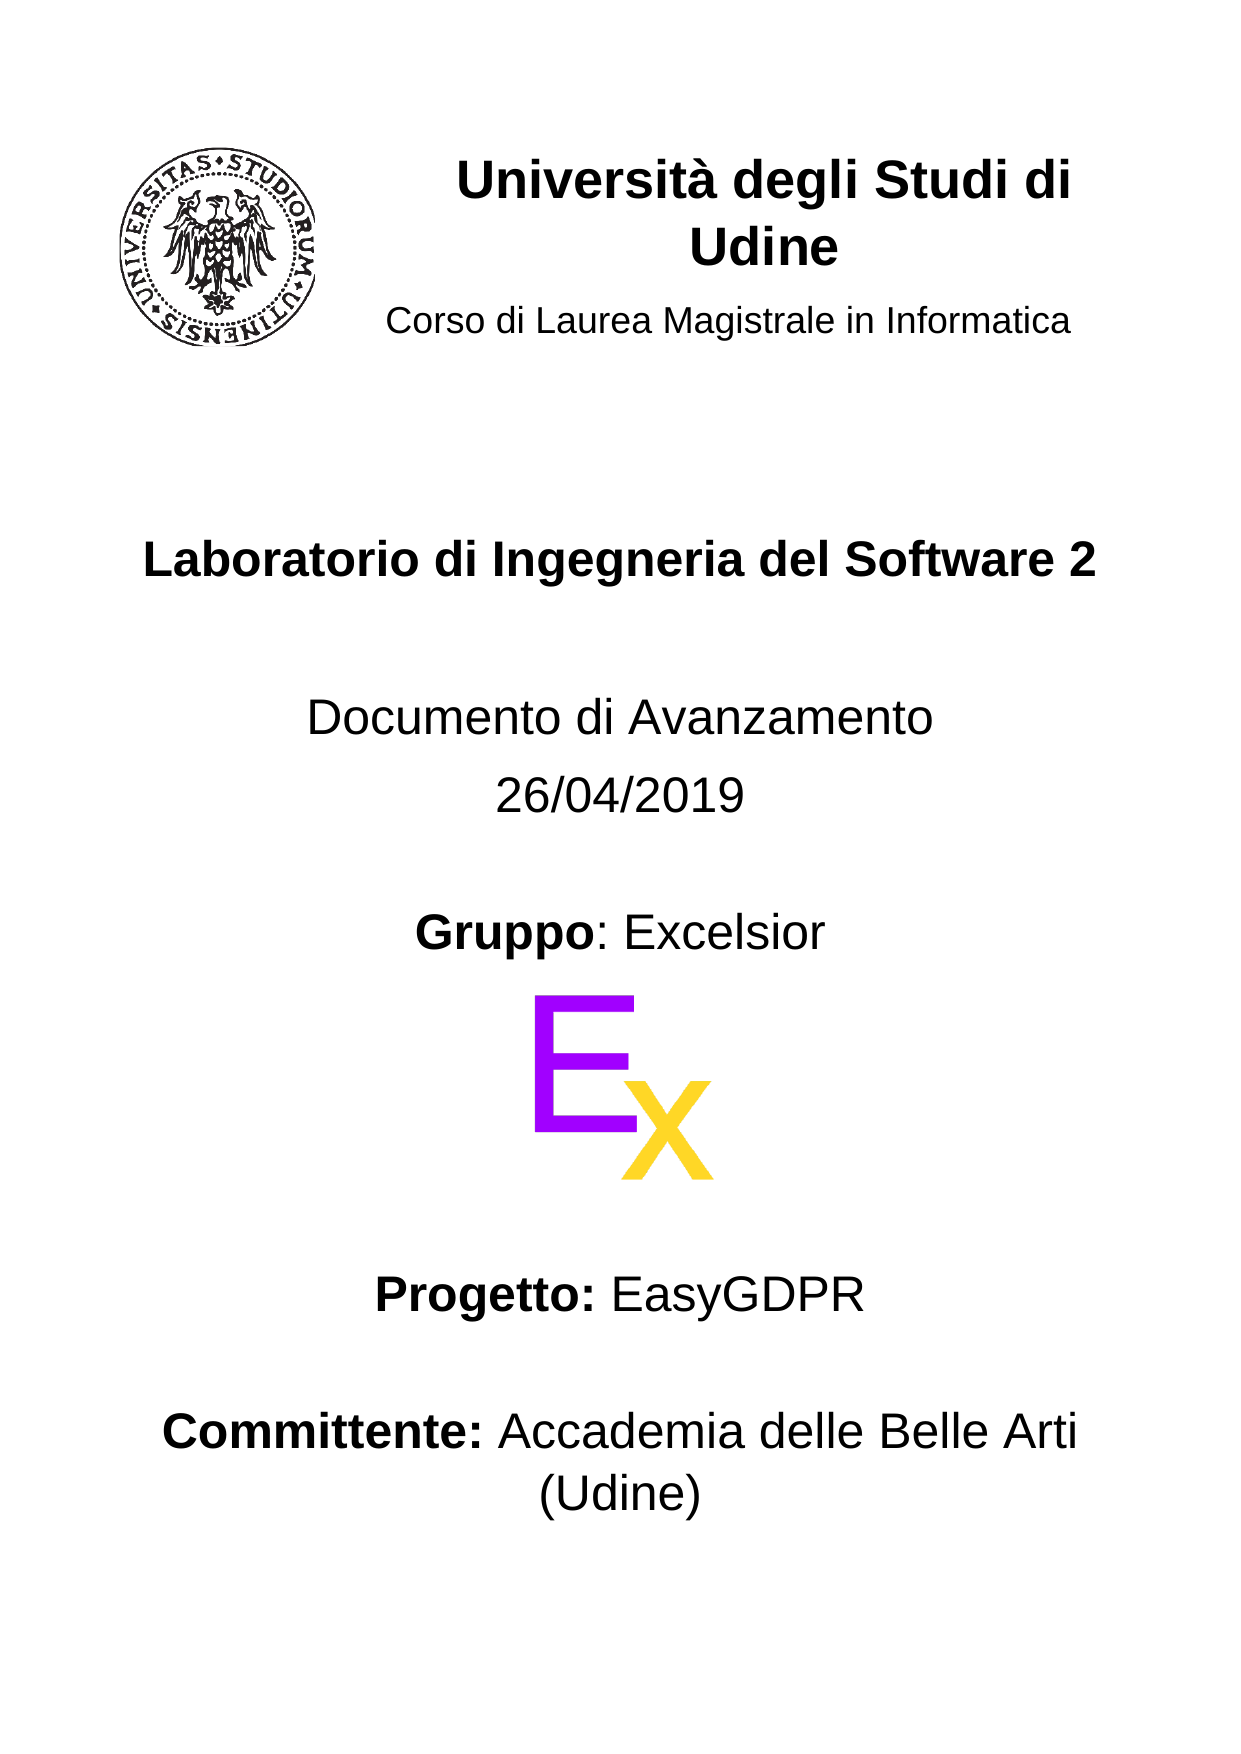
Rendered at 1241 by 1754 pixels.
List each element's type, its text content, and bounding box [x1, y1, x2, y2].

text Gruppo: Excelsior [118, 903, 1122, 960]
text Università degli Studi di Udine [253, 148, 1122, 277]
picture [118, 147, 315, 345]
text Documento di Avanzamento [118, 687, 1122, 744]
text Laboratorio di Ingegneria del Software 2 [118, 529, 1122, 587]
text Corso di Laurea Magistrale in Informatica [266, 299, 1122, 342]
picture [517, 981, 724, 1188]
text 26/04/2019 [118, 766, 1122, 823]
text Committente: Accademia delle Belle Arti (Udine) [118, 1401, 1122, 1521]
text Progetto: EasyGDPR [118, 1264, 1122, 1322]
